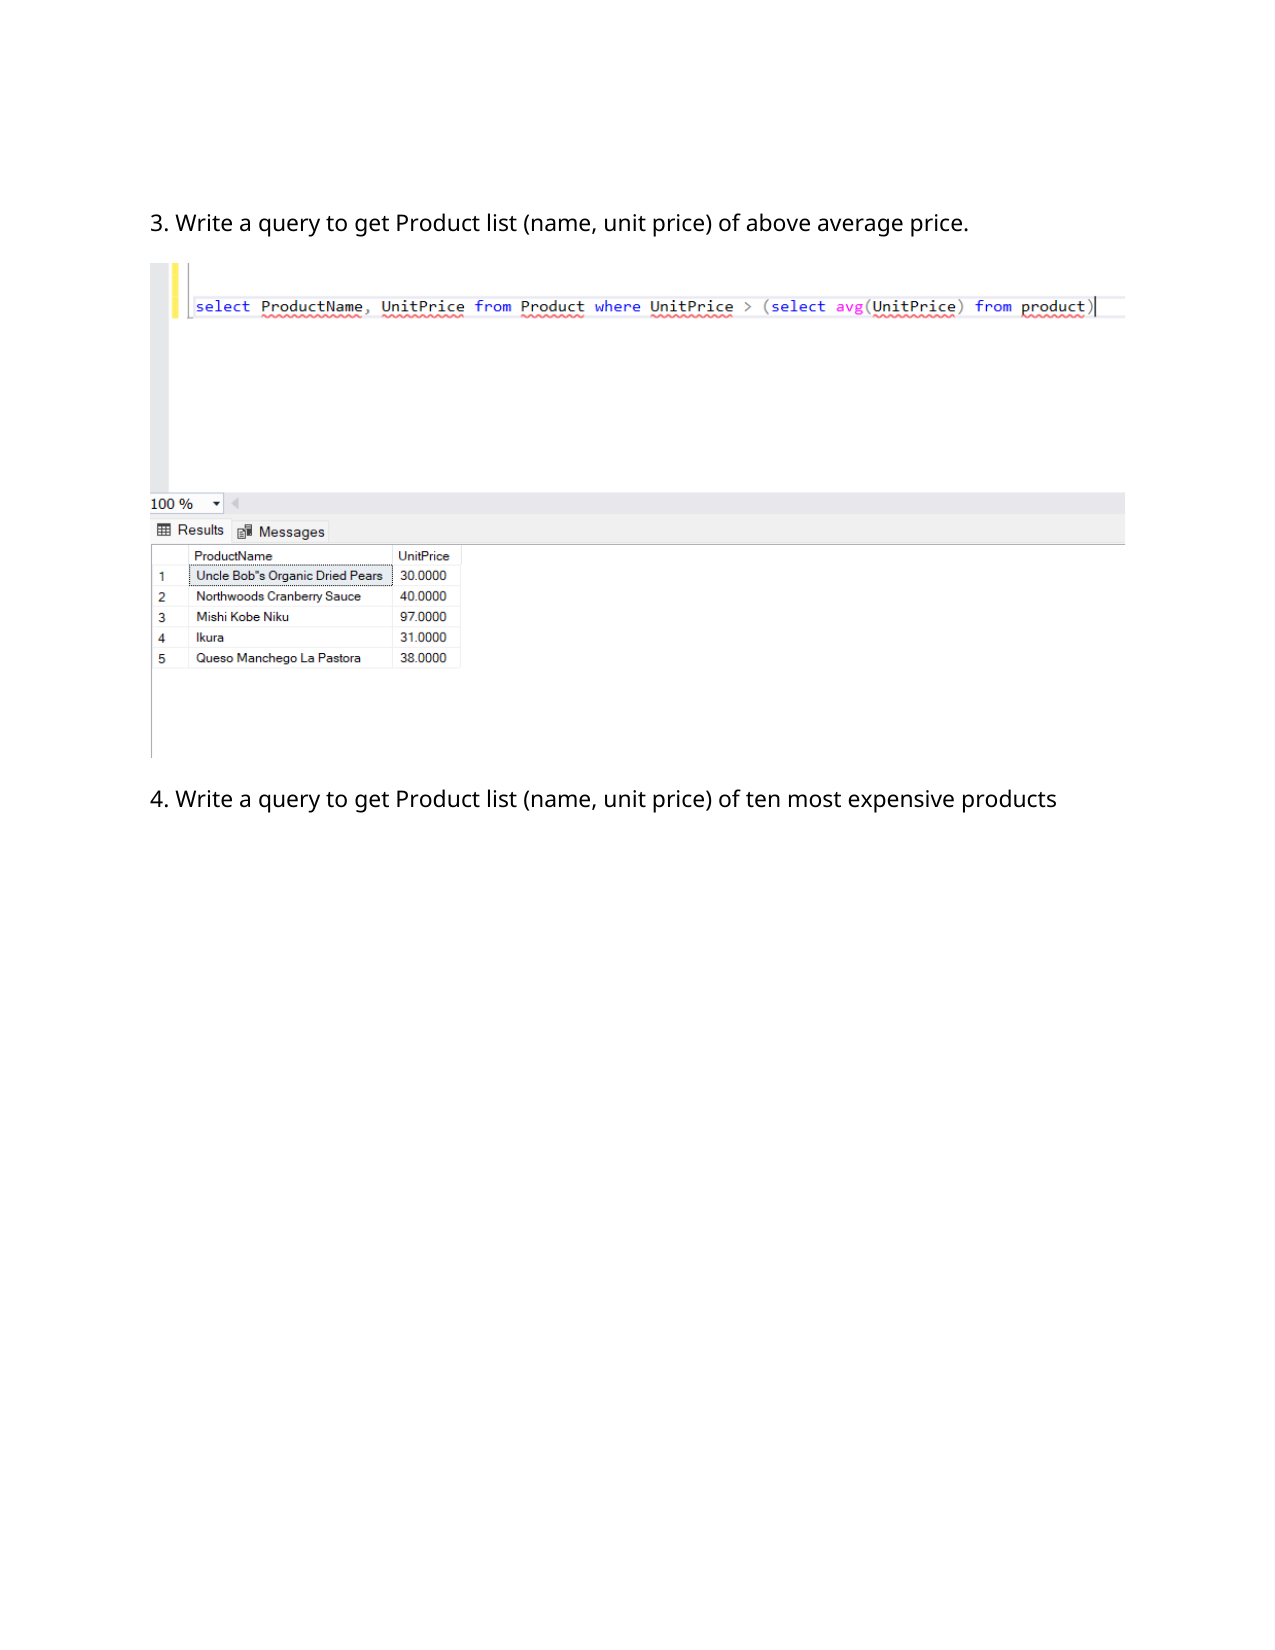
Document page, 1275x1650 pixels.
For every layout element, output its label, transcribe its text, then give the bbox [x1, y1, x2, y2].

text 4. Write a query to get Product list (name, unit price) of ten most expensive products [150, 783, 1125, 814]
text 3. Write a query to get Product list (name, unit price) of above average price. [150, 207, 1125, 238]
picture [150, 263, 1125, 758]
